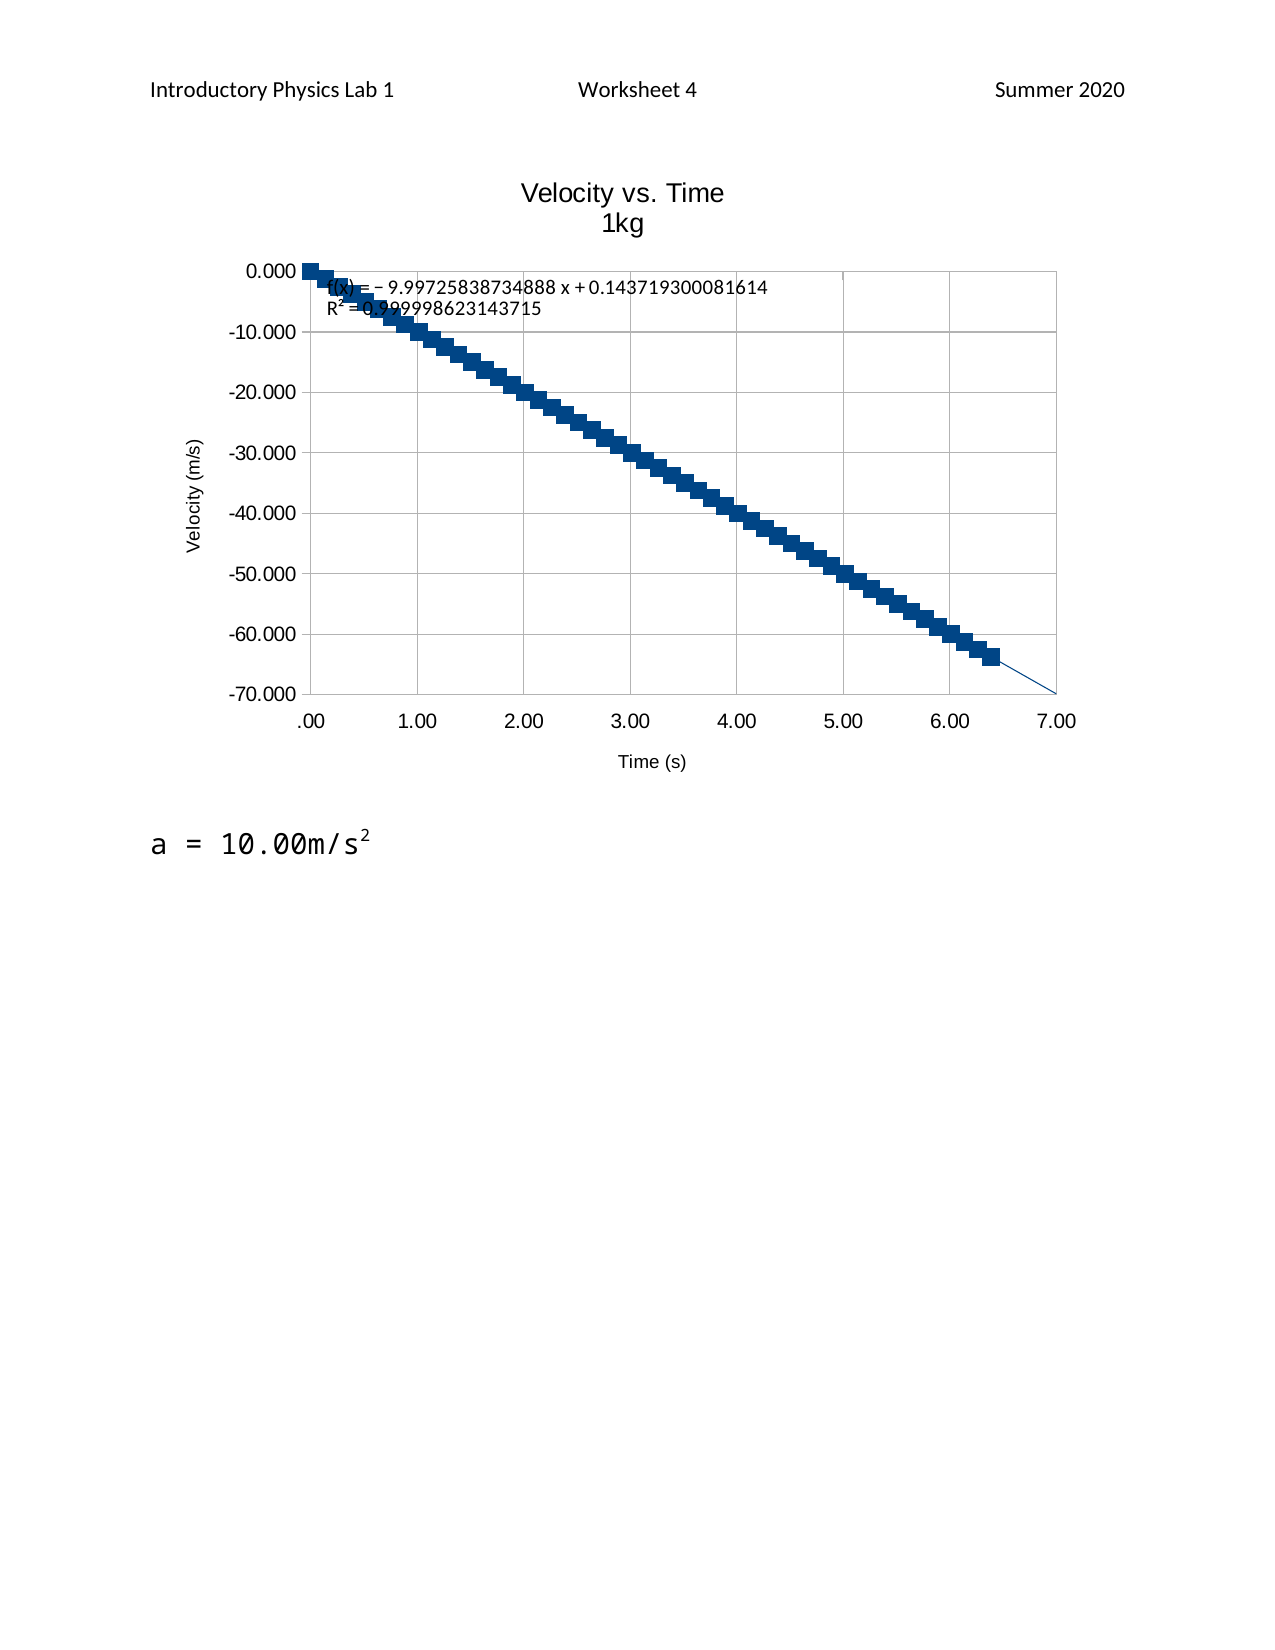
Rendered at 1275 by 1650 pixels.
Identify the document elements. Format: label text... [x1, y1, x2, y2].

text a = 10.00m/s2 [150, 823, 1125, 863]
